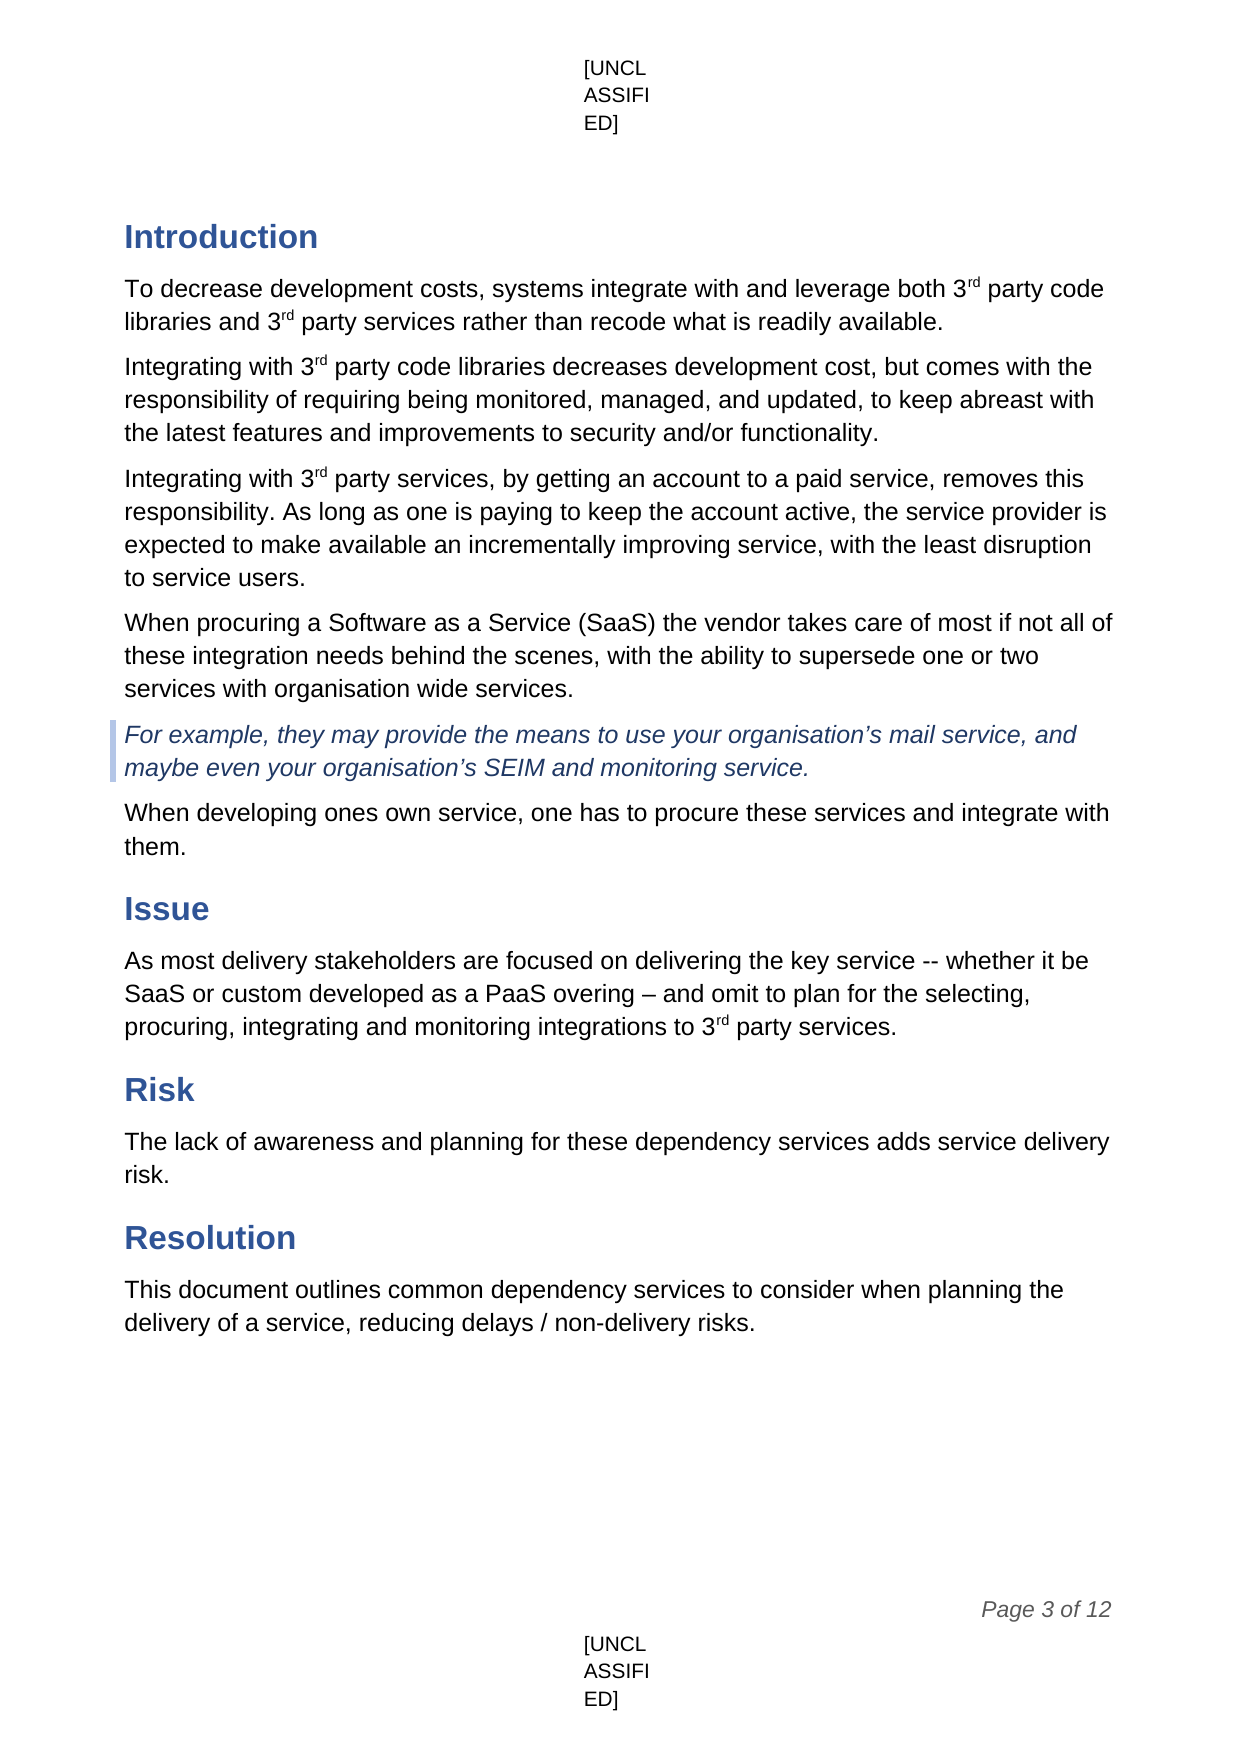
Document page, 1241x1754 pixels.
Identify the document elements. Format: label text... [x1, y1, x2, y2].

subtitle Risk [124, 1070, 1116, 1109]
text The lack of awareness and planning for these dependency services adds service delivery risk. [124, 1127, 1116, 1189]
text Integrating with 3rd party services, by getting an account to a paid service, removes this responsibility. As long as one is paying to keep the account active, the service provider is expected to make available an incrementally improving service, with the least disruption to service users. [124, 464, 1116, 592]
subtitle Resolution [124, 1218, 1116, 1256]
text When developing ones own service, one has to procure these services and integrate with them. [124, 798, 1116, 860]
text When procuring a Software as a Service (SaaS) the vendor takes care of most if not all of these integration needs behind the scenes, with the ability to supersede one or two services with organisation wide services. [124, 608, 1116, 703]
text For example, they may provide the means to use your organisation’s mail service, and maybe even your organisation’s SEIM and monitoring service. [116, 720, 1116, 782]
text Integrating with 3rd party code libraries decreases development cost, but comes with the responsibility of requiring being monitored, managed, and updated, to keep abreast with the latest features and improvements to security and/or functionality. [124, 352, 1116, 447]
subtitle Introduction [124, 217, 1116, 255]
subtitle Issue [124, 889, 1116, 928]
text To decrease development costs, systems integrate with and leverage both 3rd party code libraries and 3rd party services rather than recode what is readily available. [124, 274, 1116, 335]
text This document outlines common dependency services to consider when planning the delivery of a service, reducing delays / non-delivery risks. [124, 1274, 1116, 1336]
text As most delivery stakeholders are focused on delivering the key service -- whether it be SaaS or custom developed as a PaaS overing – and omit to plan for the selecting, procuring, integrating and monitoring integrations to 3rd party services. [124, 946, 1116, 1041]
